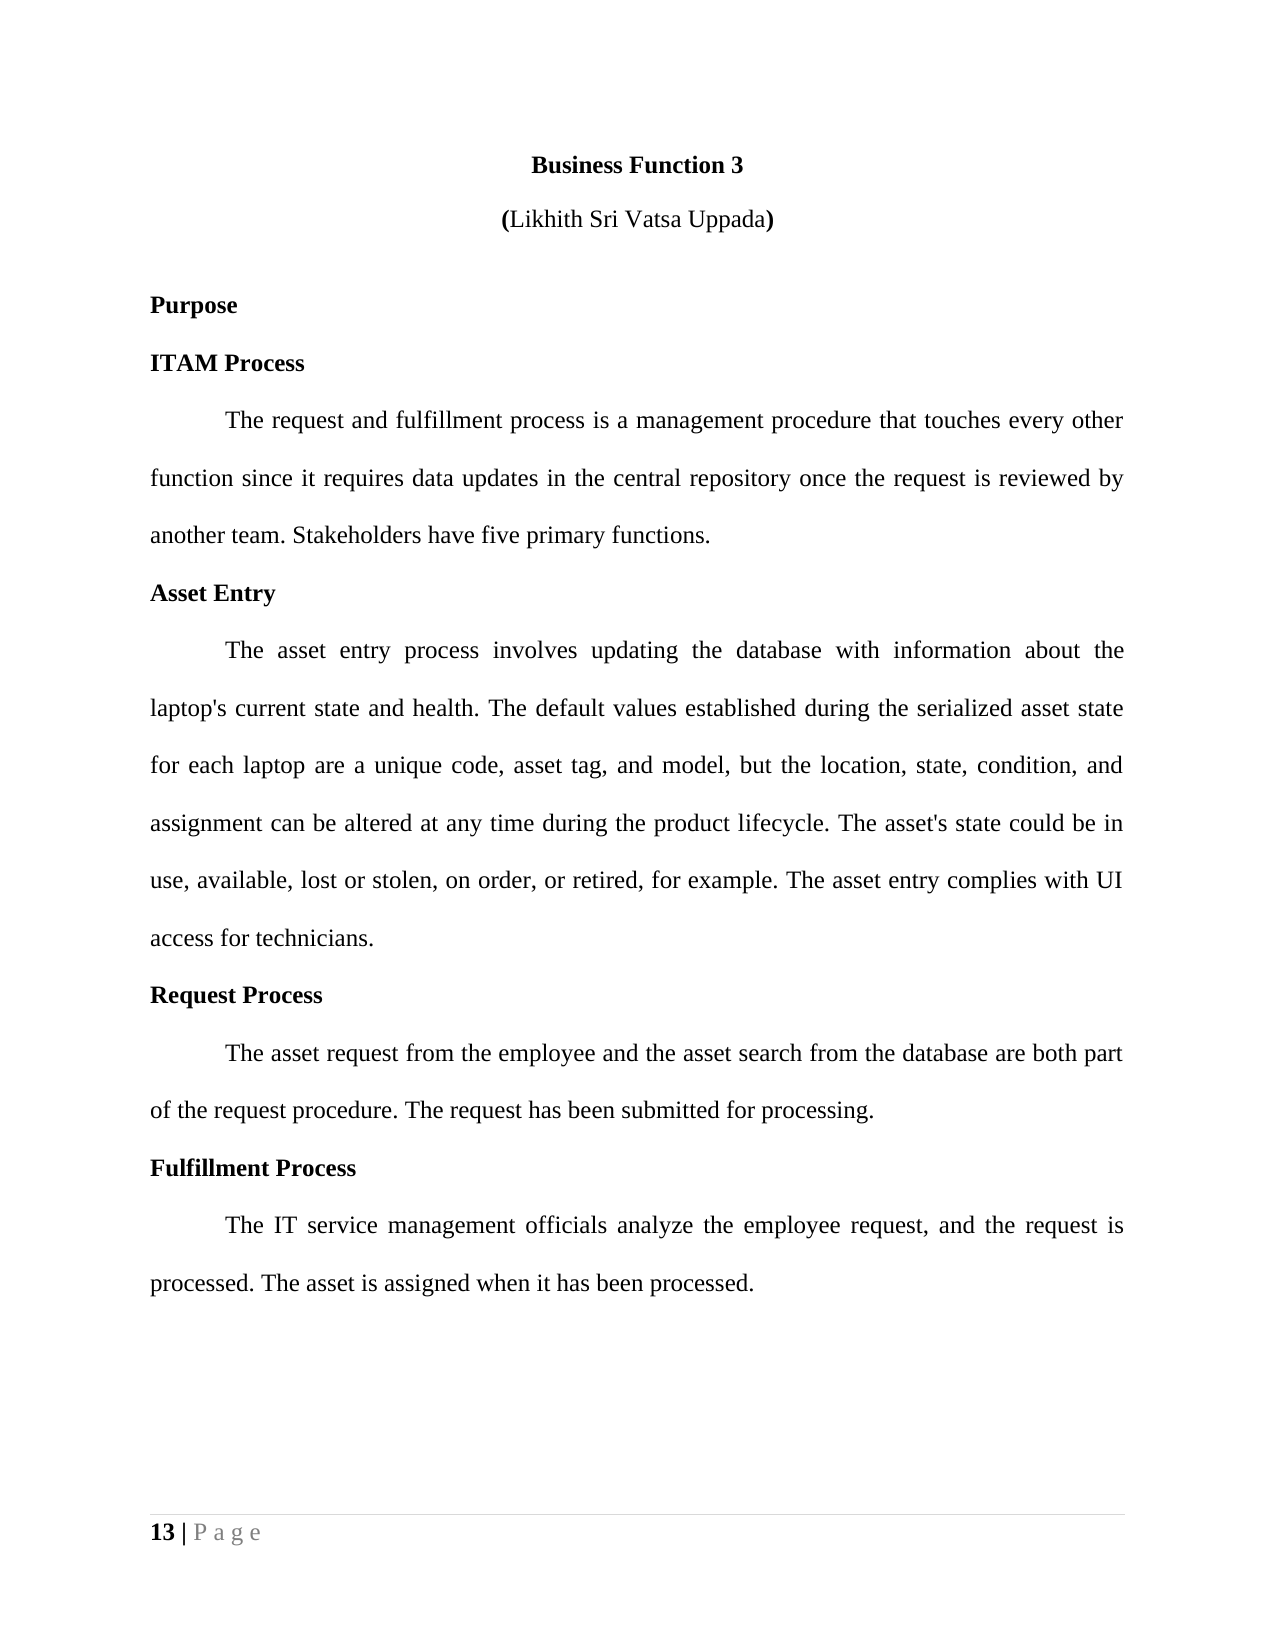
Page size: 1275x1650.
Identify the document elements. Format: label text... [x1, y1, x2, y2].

text (Likhith Sri Vatsa Uppada) [150, 204, 1125, 233]
text The request and fulfillment process is a management procedure that touches every other function since it requires data updates in the central repository once the request is reviewed by another team. Stakeholders have five primary functions. [150, 405, 1125, 549]
text Request Process [150, 980, 1125, 1009]
text The asset request from the employee and the asset search from the database are both part of the request procedure. The request has been submitted for processing. [150, 1038, 1125, 1124]
text The IT service management officials analyze the employee request, and the request is processed. The asset is assigned when it has been processed. [150, 1210, 1125, 1296]
text Business Function 3 [150, 150, 1125, 179]
text The asset entry process involves updating the database with information about the laptop's current state and health. The default values established during the serialized asset state for each laptop are a unique code, asset tag, and model, but the location, state, condition, and assignment can be altered at any time during the product lifecycle. The asset's state could be in use, available, lost or stolen, on order, or retired, for example. The asset entry complies with UI access for technicians. [150, 635, 1125, 951]
text ITAM Process [150, 348, 1125, 376]
text Asset Entry [150, 578, 1125, 606]
subtitle Purpose [150, 290, 1125, 319]
text Fulfillment Process [150, 1153, 1125, 1181]
